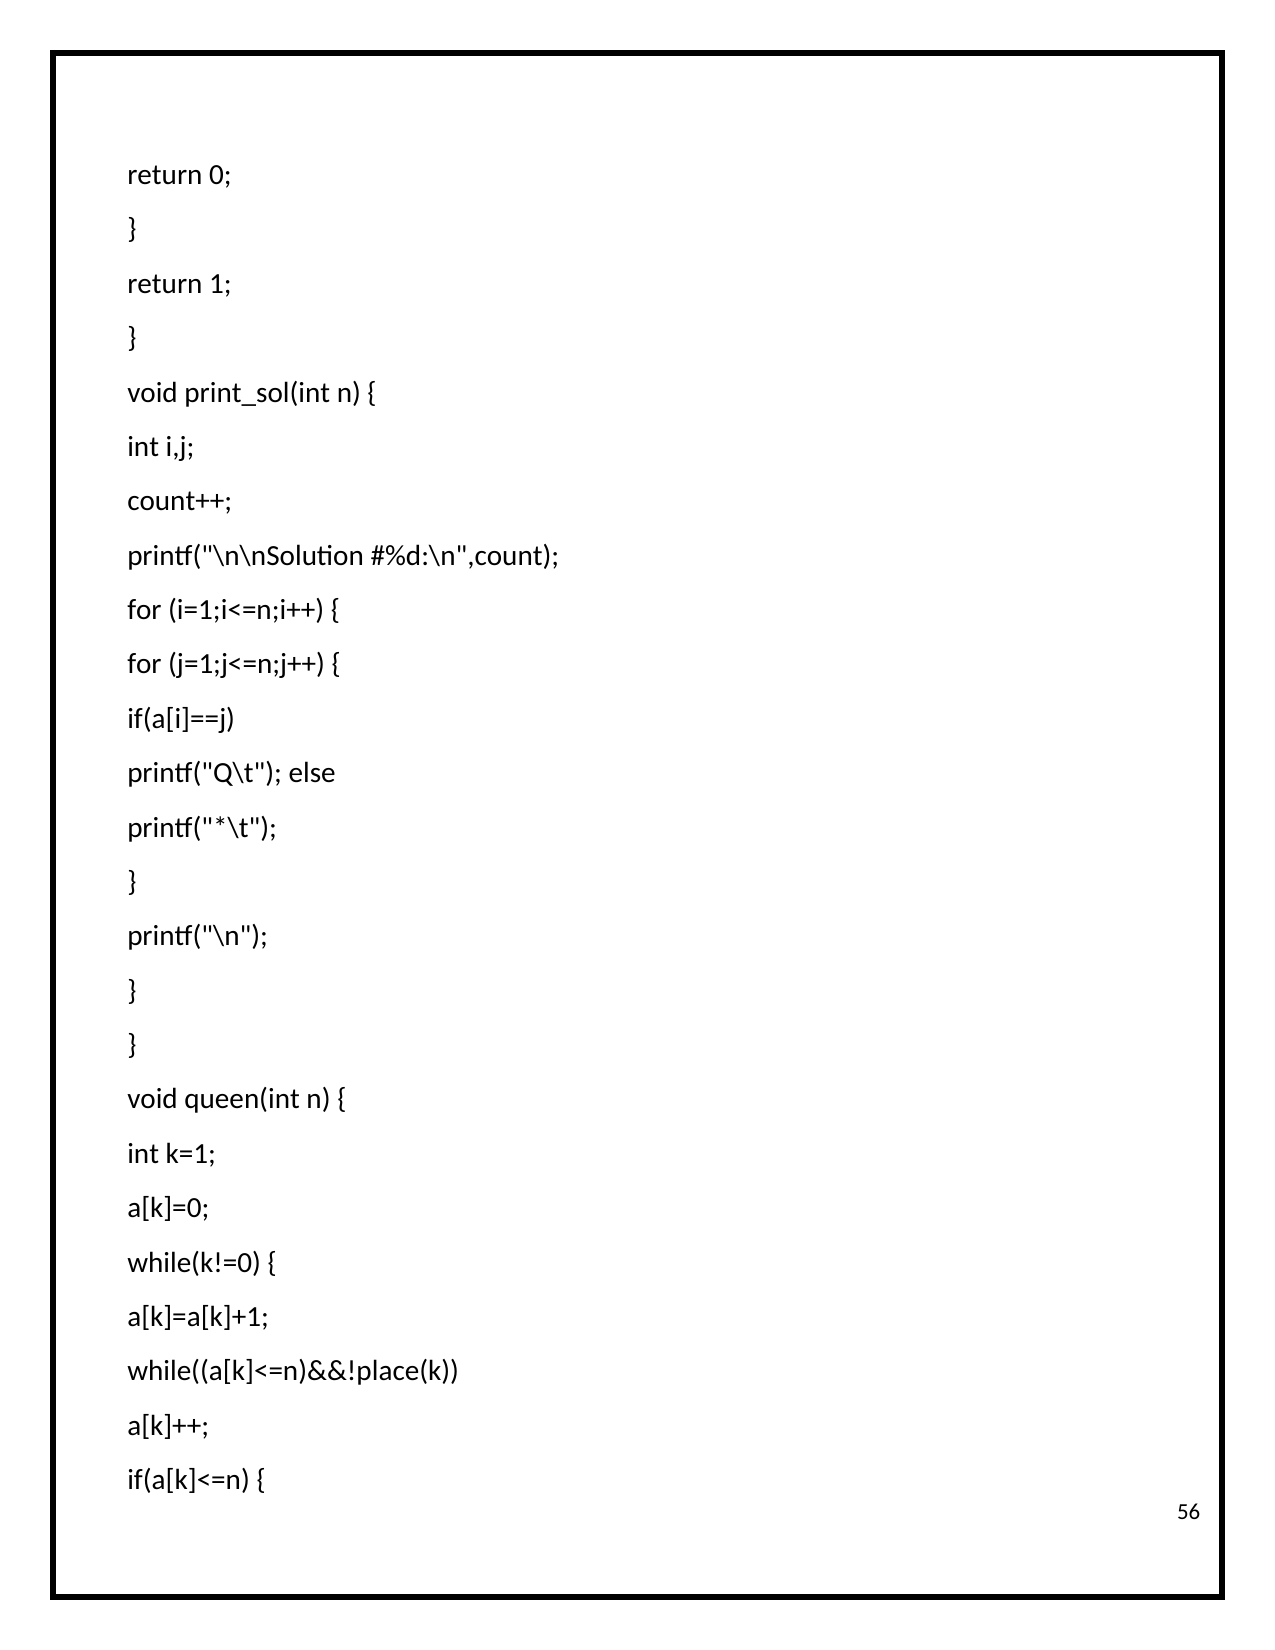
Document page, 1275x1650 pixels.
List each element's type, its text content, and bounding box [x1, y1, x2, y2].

text void queen(int n) { [127, 1081, 1200, 1116]
text printf("Q\t"); else [127, 754, 1200, 790]
text for (i=1;i<=n;i++) { [127, 591, 1200, 627]
text for (j=1;j<=n;j++) { [127, 646, 1200, 681]
text printf("*\t"); [127, 809, 1200, 844]
text return 0; [127, 156, 1200, 192]
text if(a[k]<=n) { [127, 1461, 1200, 1497]
text } [127, 319, 1200, 355]
text int i,j; [127, 428, 1200, 464]
text } [127, 211, 1200, 246]
text a[k]=0; [127, 1189, 1200, 1225]
text return 1; [127, 265, 1200, 301]
text void print_sol(int n) { [127, 374, 1200, 409]
text if(a[i]==j) [127, 700, 1200, 736]
text int k=1; [127, 1135, 1200, 1171]
text a[k]=a[k]+1; [127, 1298, 1200, 1334]
text printf("\n\nSolution #%d:\n",count); [127, 537, 1200, 572]
text while(k!=0) { [127, 1244, 1200, 1279]
text count++; [127, 482, 1200, 518]
text } [127, 863, 1200, 899]
text printf("\n"); [127, 917, 1200, 953]
text } [127, 972, 1200, 1007]
text while((a[k]<=n)&&!place(k)) [127, 1352, 1200, 1388]
text } [127, 1026, 1200, 1062]
text a[k]++; [127, 1407, 1200, 1442]
